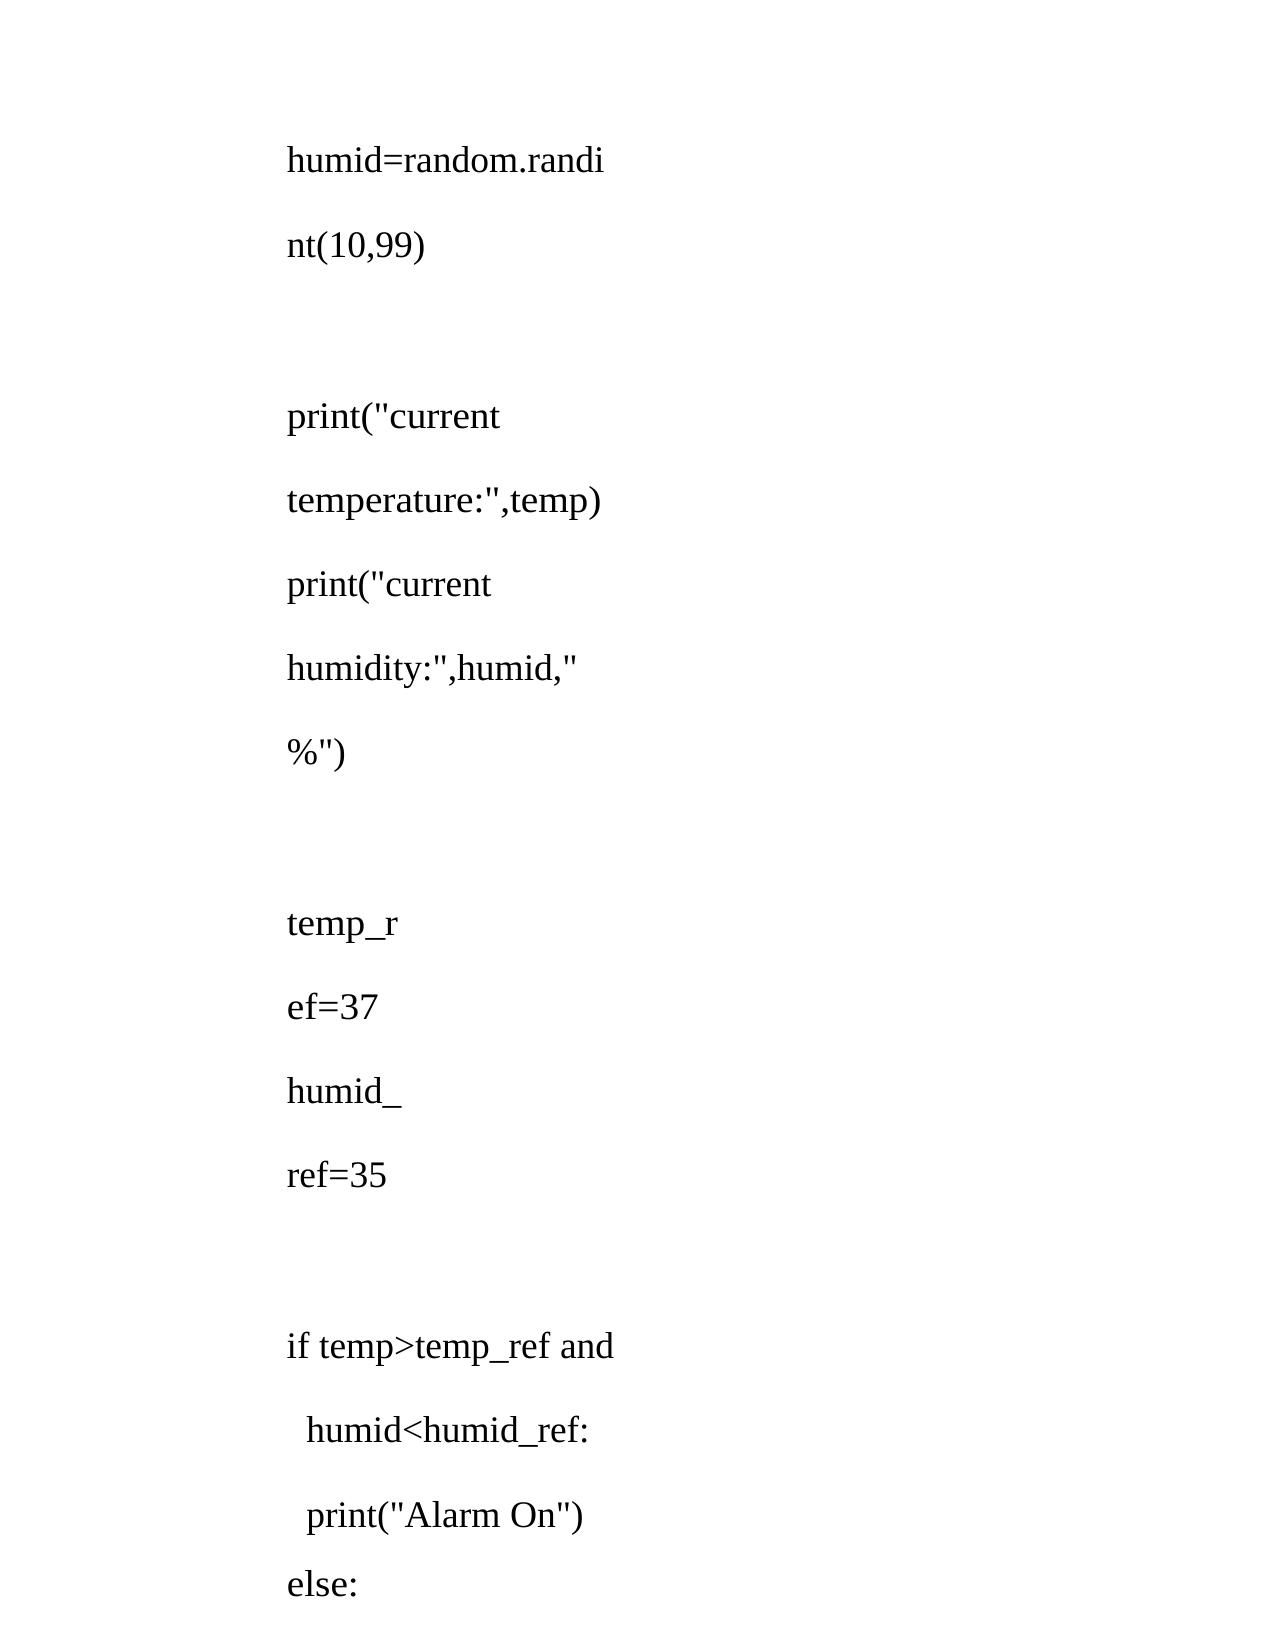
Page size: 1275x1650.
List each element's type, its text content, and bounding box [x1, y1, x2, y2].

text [287, 137, 604, 265]
text temp_ref=37 humid_ref=35 [287, 900, 409, 1196]
text else: [287, 1577, 1096, 1602]
text if temp>temp_ref and humid<humid_ref: print("Alarm On") [286, 1323, 742, 1535]
text print("current temperature:",temp) print("current humidity:",humid,"%") [287, 393, 604, 772]
